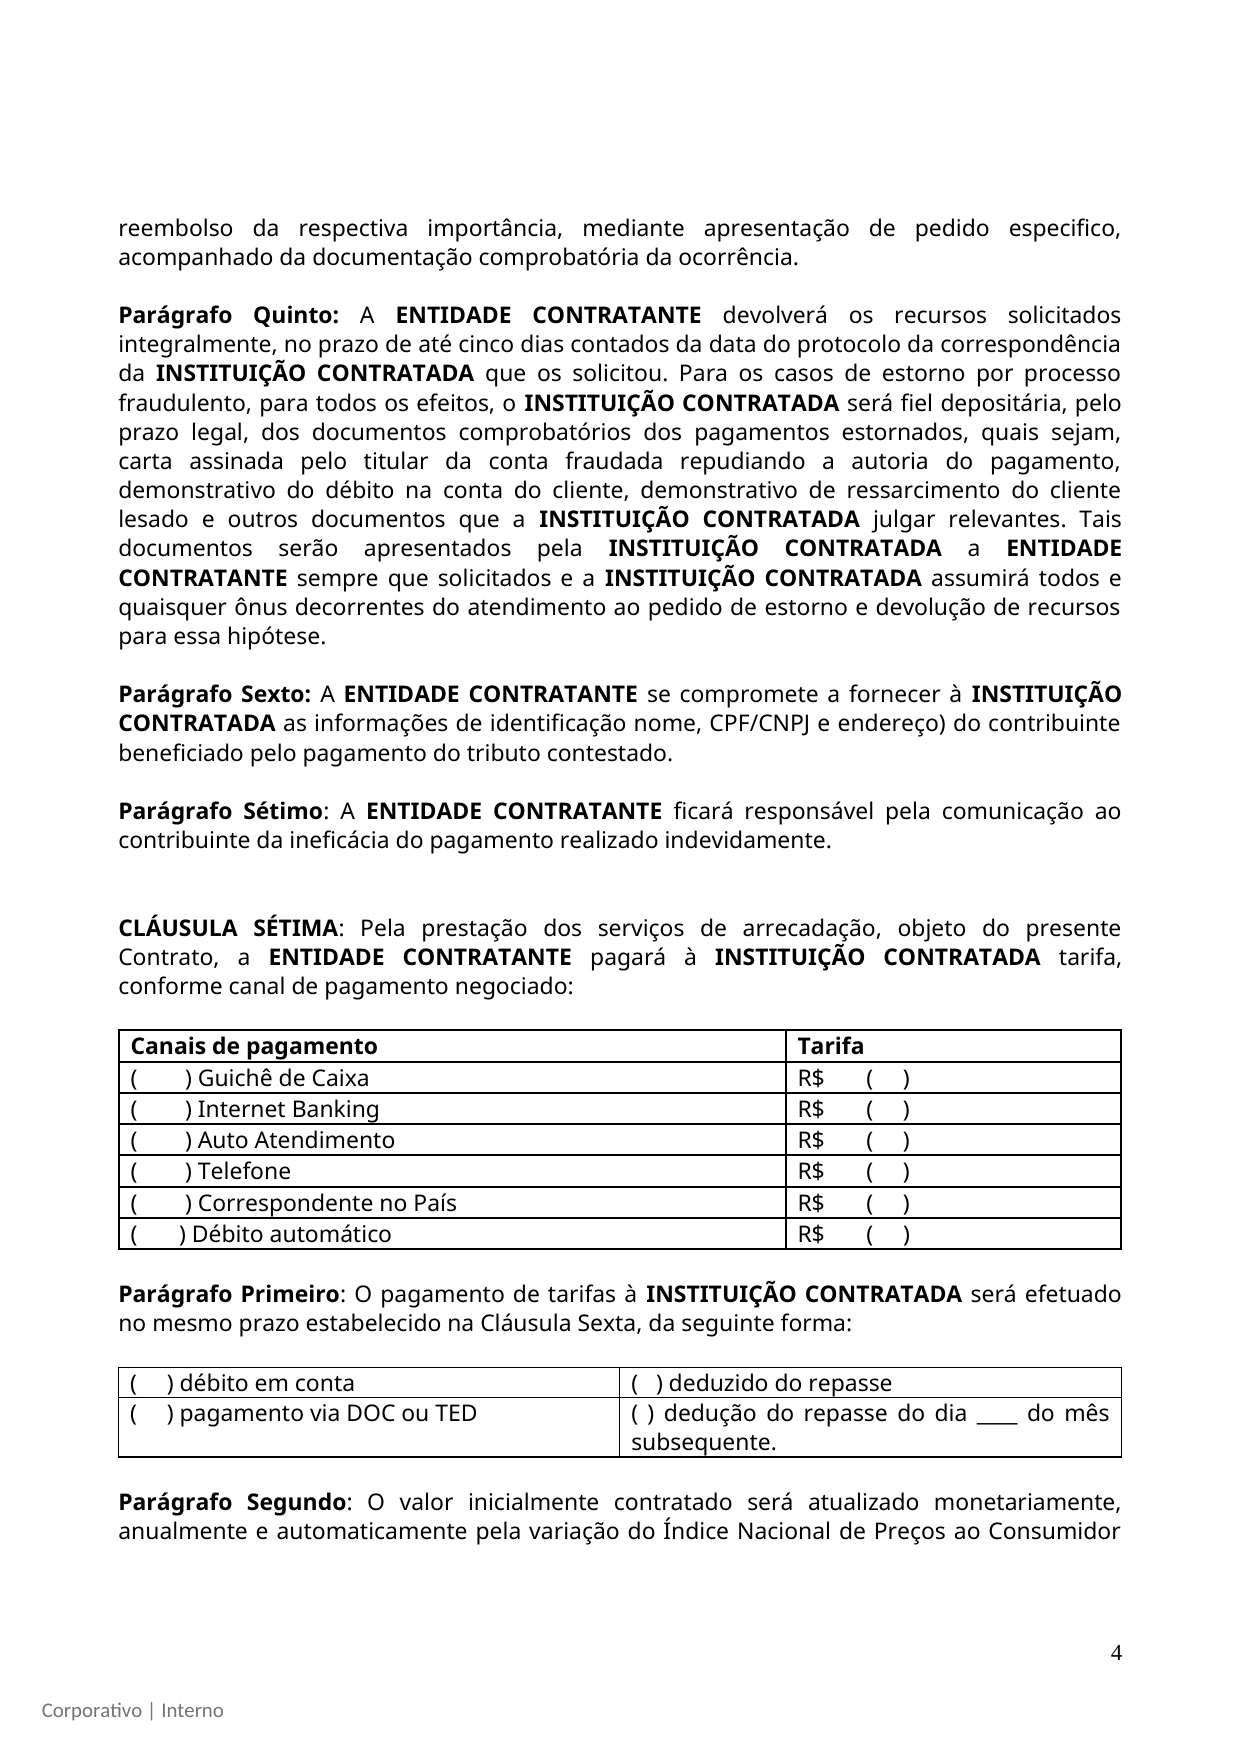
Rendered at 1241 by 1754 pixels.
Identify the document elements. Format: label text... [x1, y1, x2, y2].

text Parágrafo Quinto: A ENTIDADE CONTRATANTE devolverá os recursos solicitados integralmente, no prazo de até cinco dias contados da data do protocolo da correspondência da INSTITUIÇÃO CONTRATADA que os solicitou. Para os casos de estorno por processo fraudulento, para todos os efeitos, o INSTITUIÇÃO CONTRATADA será fiel depositária, pelo prazo legal, dos documentos comprobatórios dos pagamentos estornados, quais sejam, carta assinada pelo titular da conta fraudada repudiando a autoria do pagamento, demonstrativo do débito na conta do cliente, demonstrativo de ressarcimento do cliente lesado e outros documentos que a INSTITUIÇÃO CONTRATADA julgar relevantes. Tais documentos serão apresentados pela INSTITUIÇÃO CONTRATADA a ENTIDADE CONTRATANTE sempre que solicitados e a INSTITUIÇÃO CONTRATADA assumirá todos e quaisquer ônus decorrentes do atendimento ao pedido de estorno e devolução de recursos para essa hipótese. [118, 300, 1122, 650]
table_cell ( ) pagamento via DOC ou TED [119, 1398, 619, 1456]
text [118, 213, 1122, 271]
text Parágrafo Sétimo: A ENTIDADE CONTRATANTE ficará responsável pela comunicação ao contribuinte da ineficácia do pagamento realizado indevidamente. [118, 796, 1122, 854]
table_cell ( ) Correspondente no País [120, 1188, 785, 1217]
table_header ( ) deduzido do repasse [620, 1368, 1121, 1397]
table_cell ( ) Auto Atendimento [120, 1125, 785, 1154]
table_cell R$ ( ) [787, 1188, 1120, 1217]
table_cell R$ ( ) [787, 1219, 1120, 1248]
table_header Tarifa [787, 1031, 1120, 1061]
table_cell R$ ( ) [787, 1063, 1120, 1092]
table_cell ( ) dedução do repasse do dia ____ do mês subsequente. [620, 1398, 1121, 1456]
text CLÁUSULA SÉTIMA: Pela prestação dos serviços de arrecadação, objeto do presente Contrato, a ENTIDADE CONTRATANTE pagará à INSTITUIÇÃO CONTRATADA tarifa, conforme canal de pagamento negociado: [118, 913, 1122, 1000]
table_cell R$ ( ) [787, 1125, 1120, 1154]
text Parágrafo Primeiro: O pagamento de tarifas à INSTITUIÇÃO CONTRATADA será efetuado no mesmo prazo estabelecido na Cláusula Sexta, da seguinte forma: [118, 1279, 1122, 1338]
table_cell R$ ( ) [787, 1156, 1120, 1186]
table_cell ( ) Guichê de Caixa [120, 1063, 785, 1092]
table_cell ( ) Internet Banking [120, 1094, 785, 1123]
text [118, 1487, 1122, 1545]
table_cell ( ) Débito automático [120, 1219, 785, 1248]
table_cell ( ) Telefone [120, 1156, 785, 1186]
table_header Canais de pagamento [120, 1031, 785, 1061]
text Parágrafo Sexto: A ENTIDADE CONTRATANTE se compromete a fornecer à INSTITUIÇÃO CONTRATADA as informações de identificação nome, CPF/CNPJ e endereço) do contribuinte beneficiado pelo pagamento do tributo contestado. [118, 679, 1122, 767]
table_header ( ) débito em conta [119, 1368, 619, 1397]
table_cell R$ ( ) [787, 1094, 1120, 1123]
